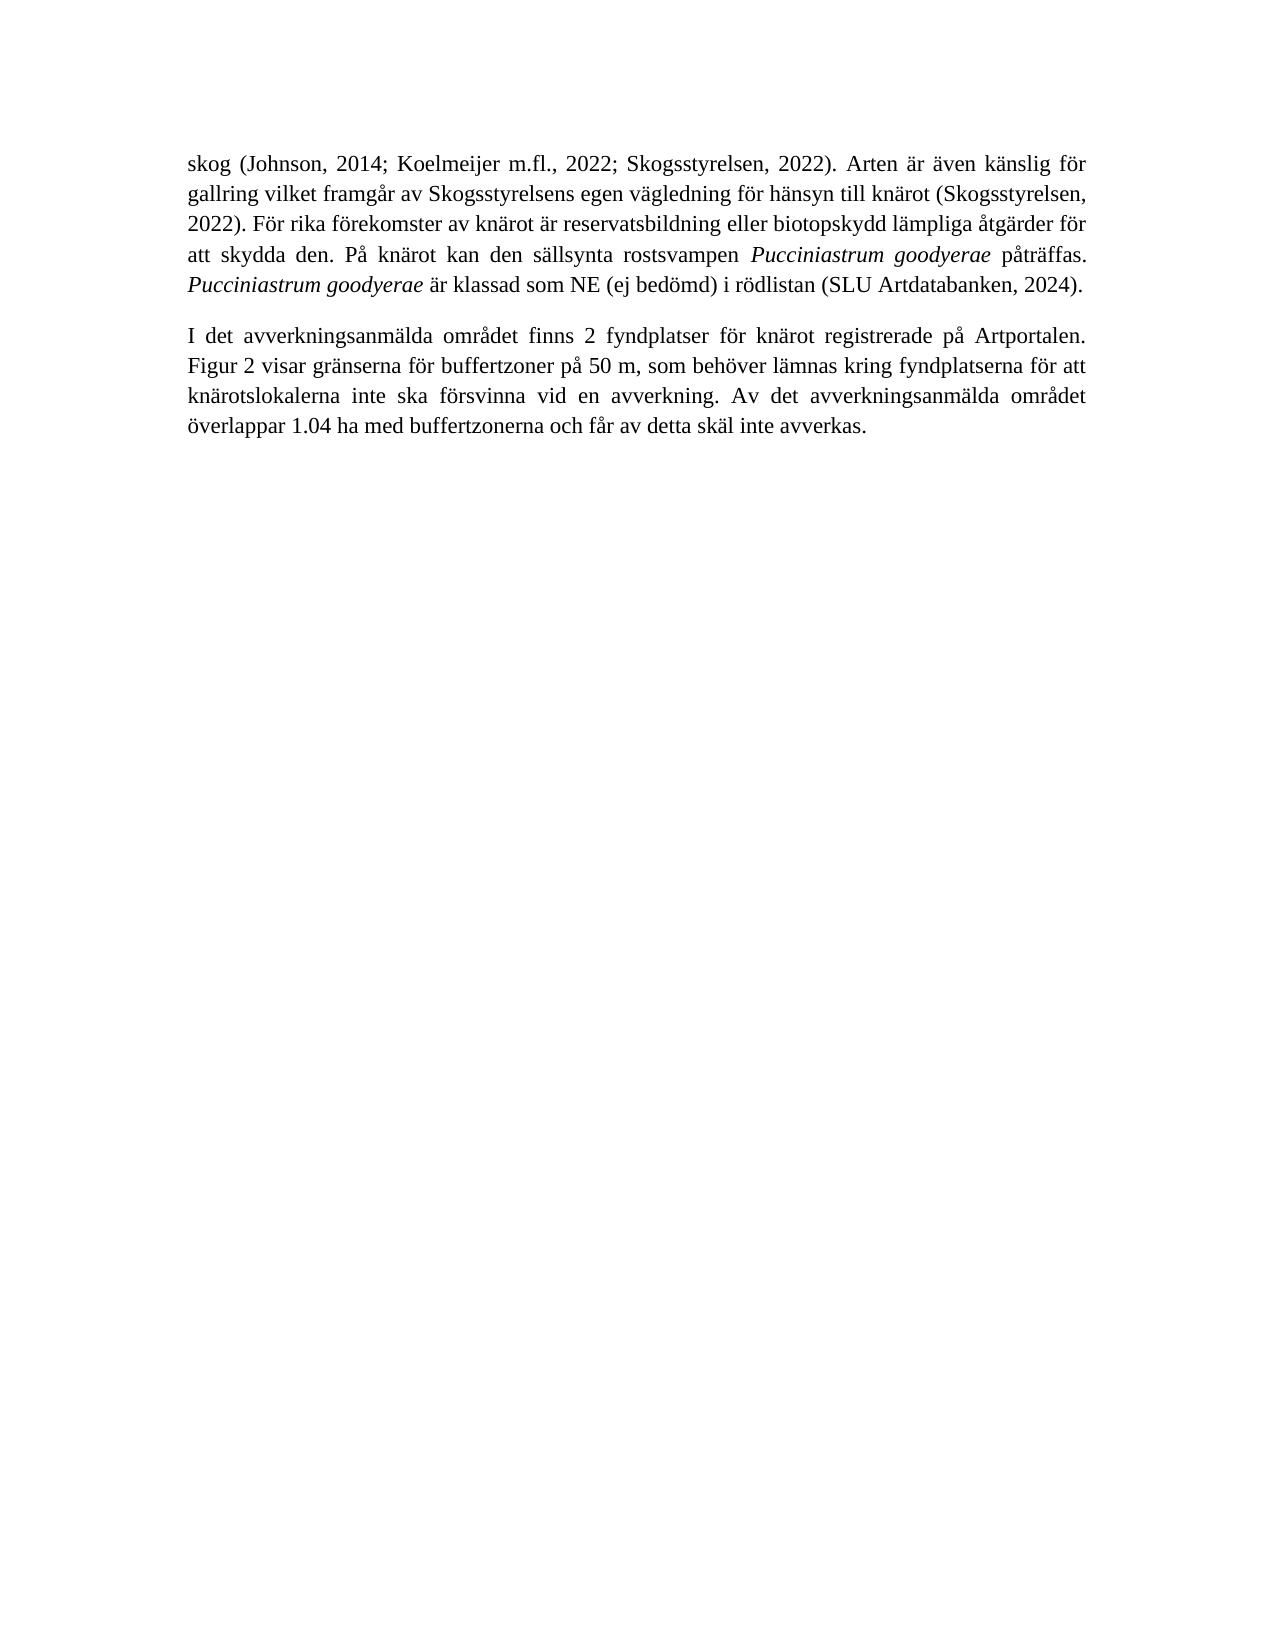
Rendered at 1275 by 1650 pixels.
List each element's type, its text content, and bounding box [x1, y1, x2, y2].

text I det avverkningsanmälda området finns 2 fyndplatser för knärot registrerade på Artportalen. Figur 2 visar gränserna för buffertzoner på 50 m, som behöver lämnas kring fyndplatserna för att knärotslokalerna inte ska försvinna vid en avverkning. Av det avverkningsanmälda området överlappar 1.04 ha med buffertzonerna och får av detta skäl inte avverkas. [187, 322, 1087, 439]
